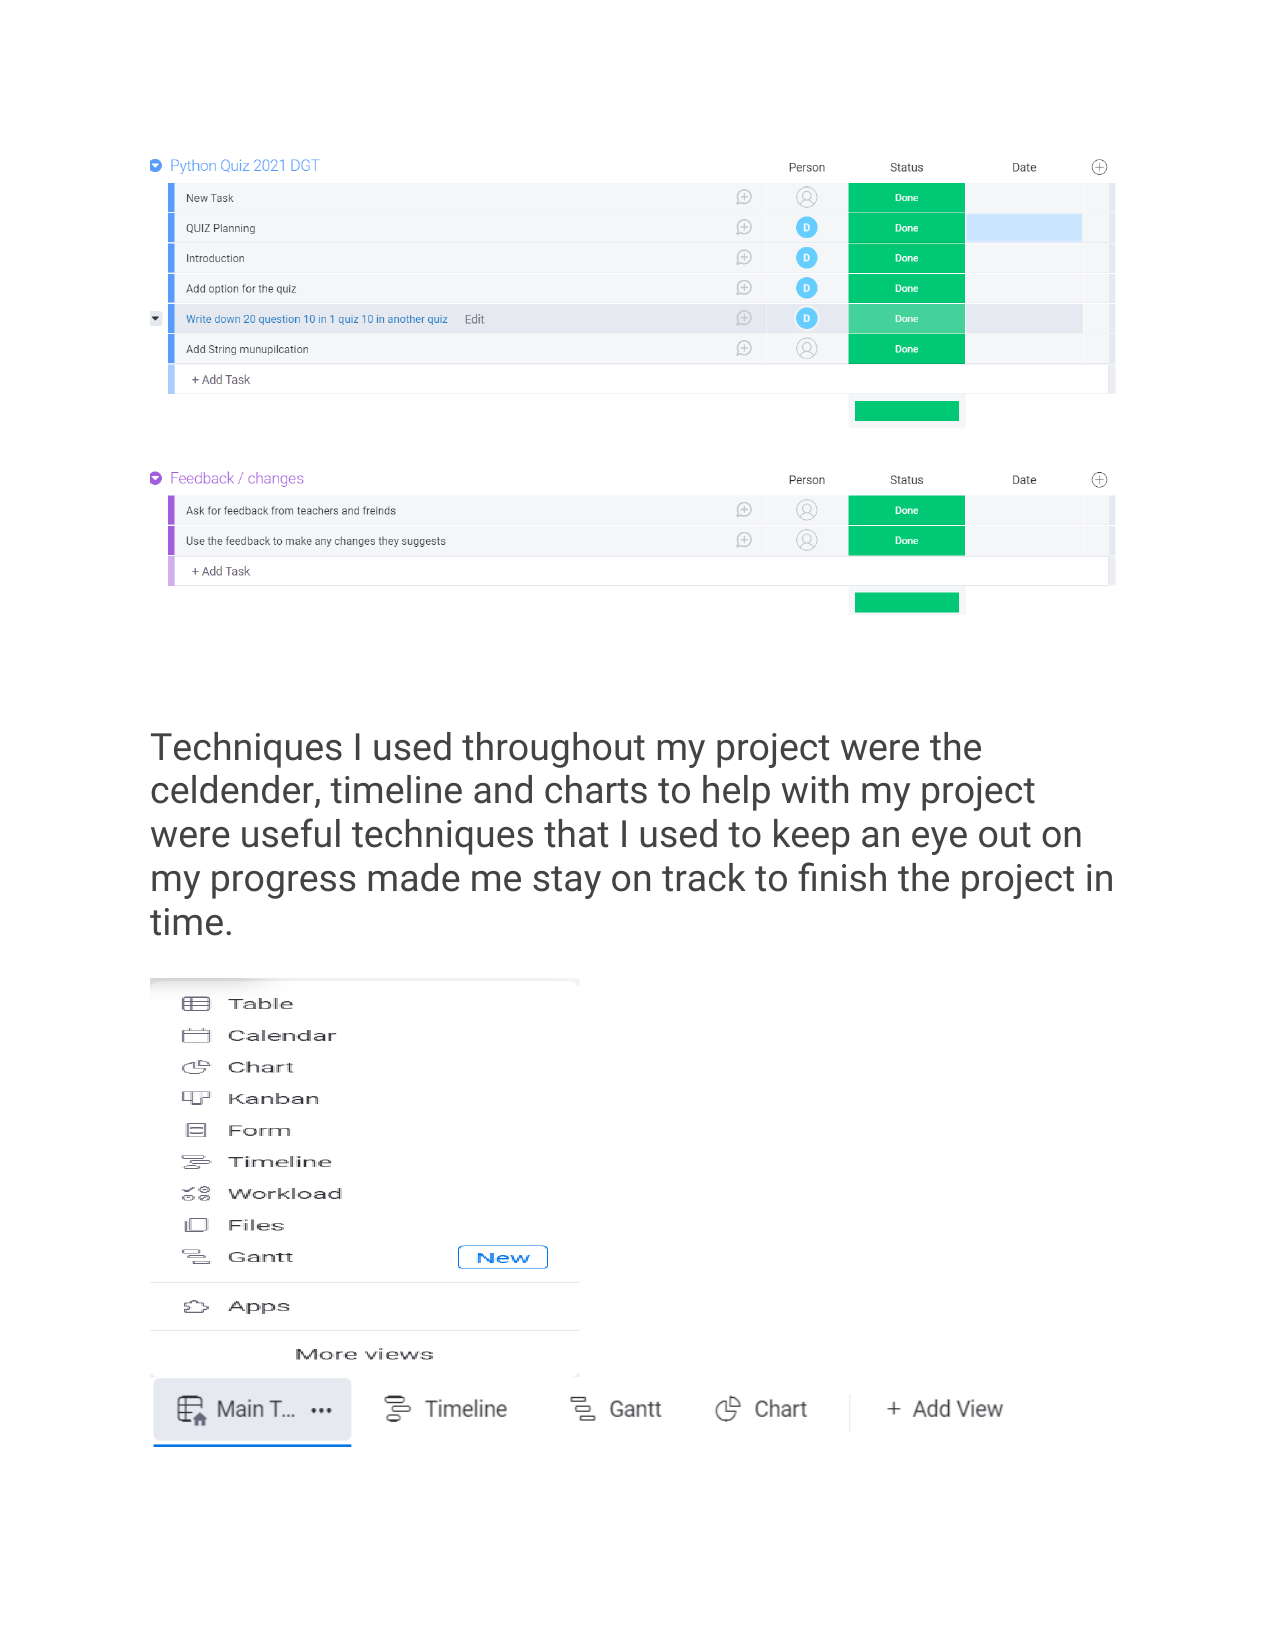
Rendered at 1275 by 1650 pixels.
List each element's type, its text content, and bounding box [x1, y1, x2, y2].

picture [150, 978, 1125, 1447]
picture [150, 150, 1125, 615]
text Techniques I used throughout my project were the celdender, timeline and charts to help with my project were useful techniques that I used to keep an eye out on my progress made me stay on track to finish the project in time. [150, 725, 1125, 945]
